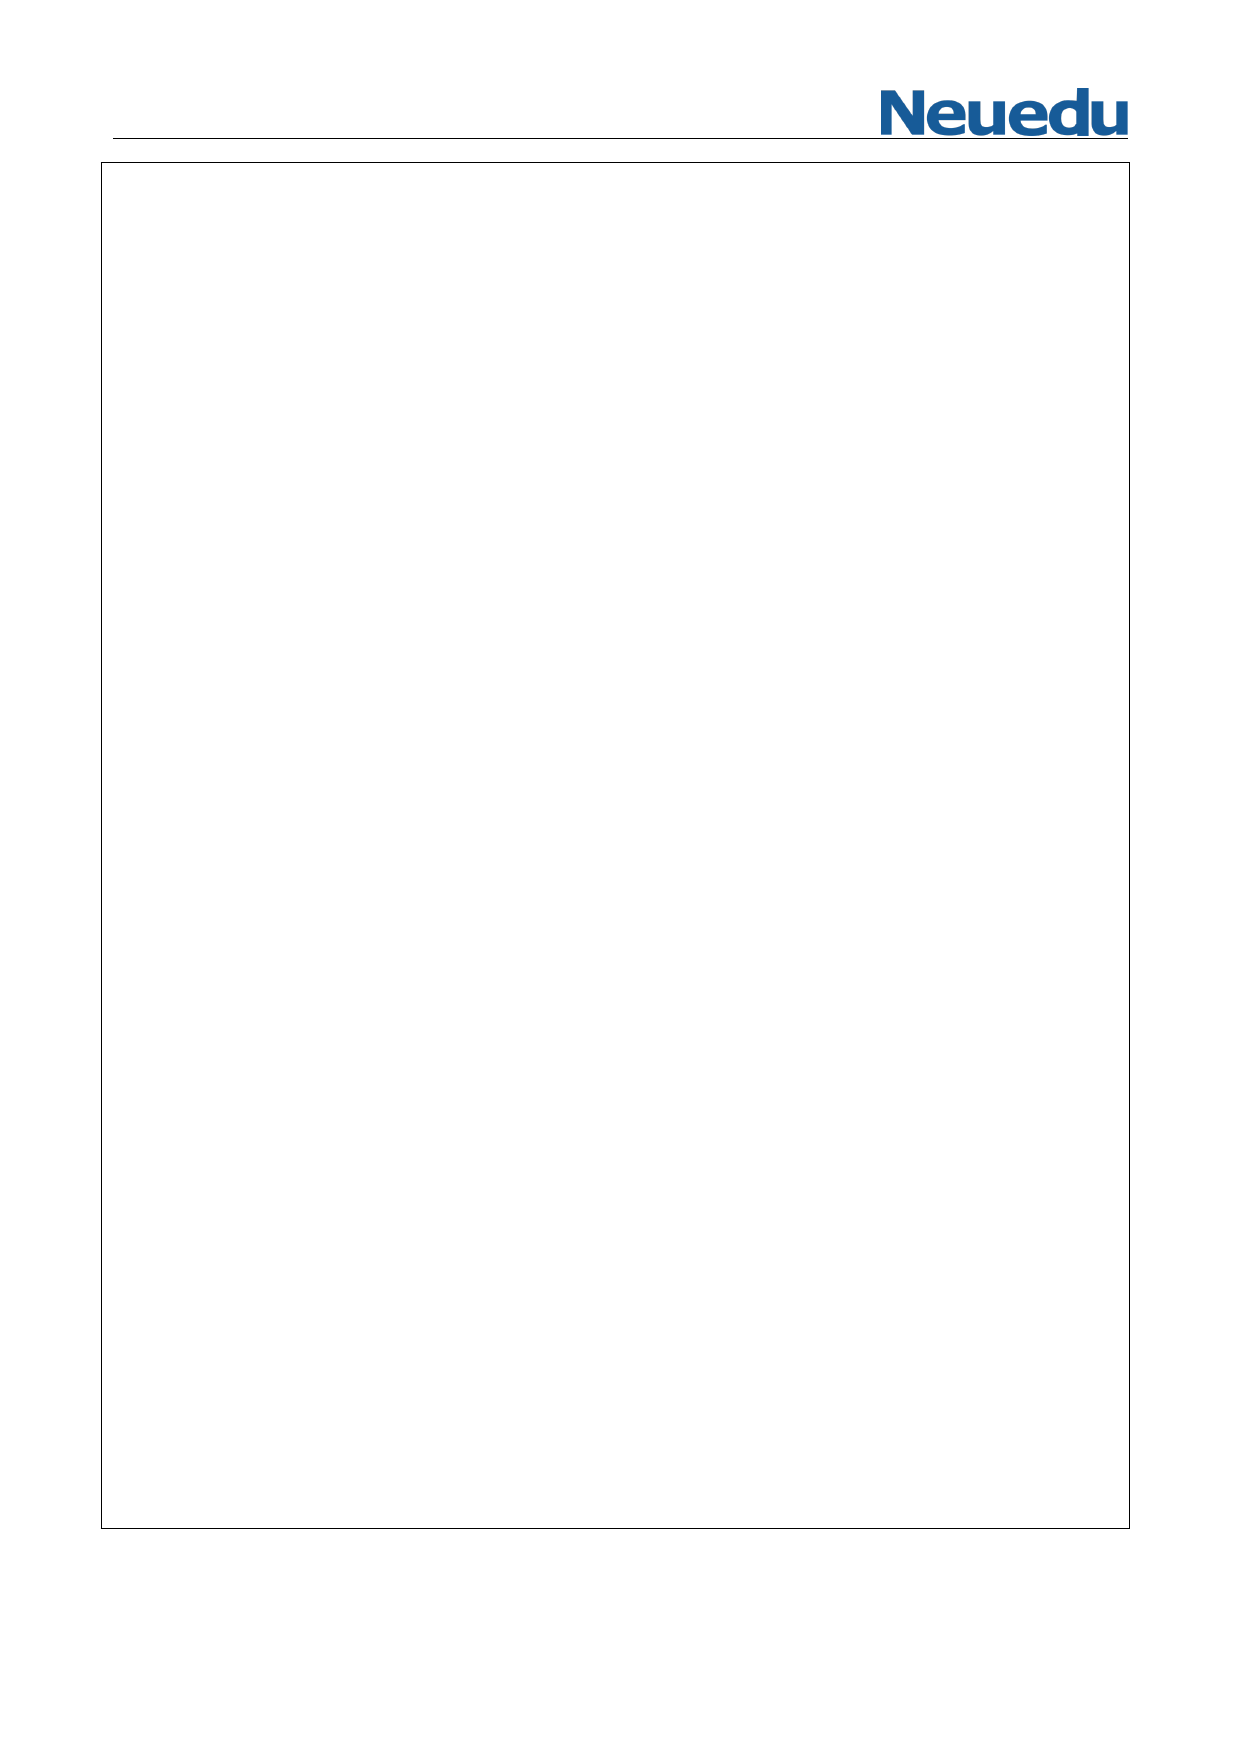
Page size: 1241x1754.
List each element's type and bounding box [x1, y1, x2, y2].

picture [881, 88, 1128, 136]
table_cell [102, 163, 1129, 1528]
